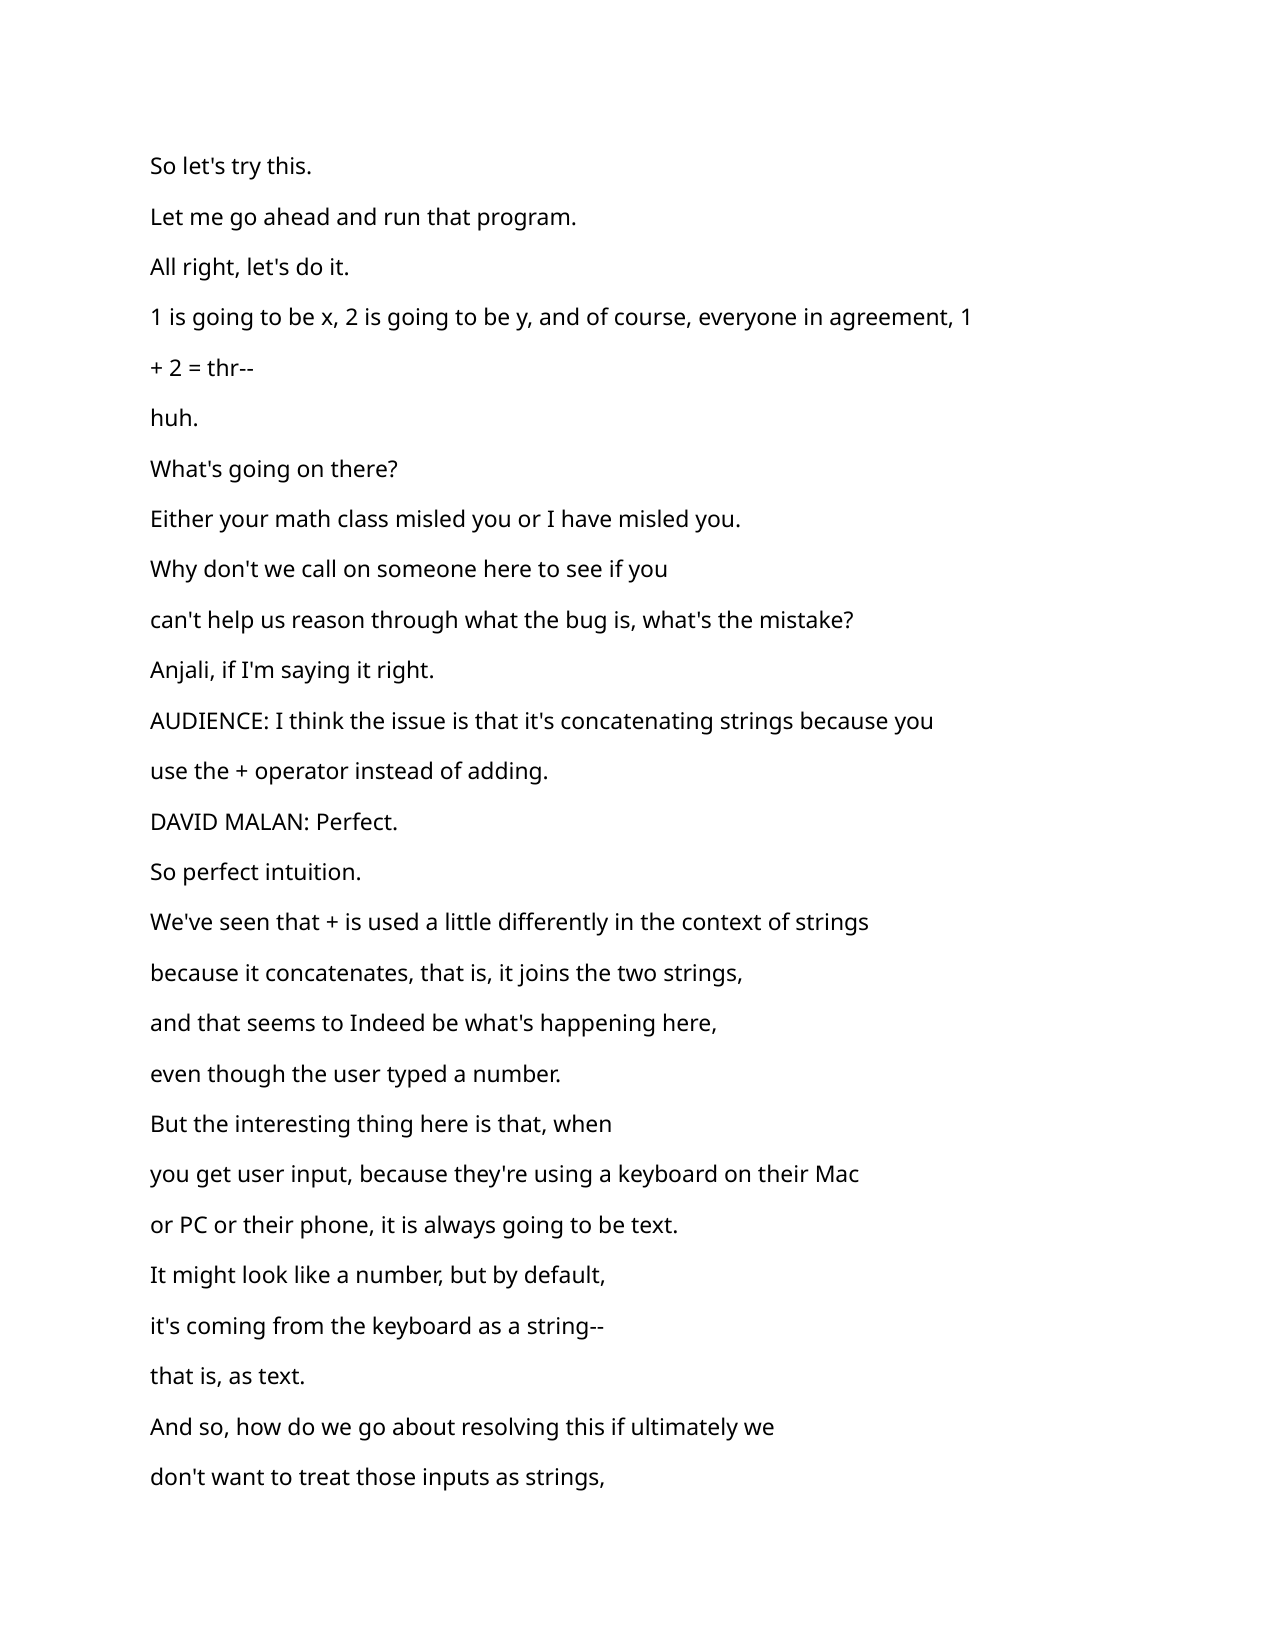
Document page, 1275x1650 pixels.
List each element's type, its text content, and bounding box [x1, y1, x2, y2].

text But the interesting thing here is that, when [150, 1108, 1125, 1139]
text even though the user typed a number. [150, 1057, 1125, 1089]
text So perfect intuition. [150, 856, 1125, 887]
text Anjali, if I'm saying it right. [150, 654, 1125, 685]
text + 2 = thr-- [150, 352, 1125, 383]
text huh. [150, 402, 1125, 433]
text Why don't we call on someone here to see if you [150, 553, 1125, 584]
text because it concatenates, that is, it joins the two strings, [150, 957, 1125, 988]
text AUDIENCE: I think the issue is that it's concatenating strings because you [150, 704, 1125, 736]
text use the + operator instead of adding. [150, 755, 1125, 786]
text and that seems to Indeed be what's happening here, [150, 1007, 1125, 1038]
text Let me go ahead and run that program. [150, 200, 1125, 232]
text So let's try this. [150, 150, 1125, 181]
text It might look like a number, but by default, [150, 1259, 1125, 1290]
text All right, let's do it. [150, 251, 1125, 282]
text And so, how do we go about resolving this if ultimately we [150, 1410, 1125, 1442]
text What's going on there? [150, 452, 1125, 484]
text We've seen that + is used a little differently in the context of strings [150, 906, 1125, 937]
text or PC or their phone, it is always going to be text. [150, 1209, 1125, 1240]
text you get user input, because they're using a keyboard on their Mac [150, 1158, 1125, 1189]
text DAVID MALAN: Perfect. [150, 805, 1125, 837]
text it's coming from the keyboard as a string-- [150, 1309, 1125, 1341]
text Either your math class misled you or I have misled you. [150, 503, 1125, 534]
text 1 is going to be x, 2 is going to be y, and of course, everyone in agreement, 1 [150, 301, 1125, 332]
text that is, as text. [150, 1360, 1125, 1391]
text don't want to treat those inputs as strings, [150, 1461, 1125, 1492]
text can't help us reason through what the bug is, what's the mistake? [150, 604, 1125, 635]
